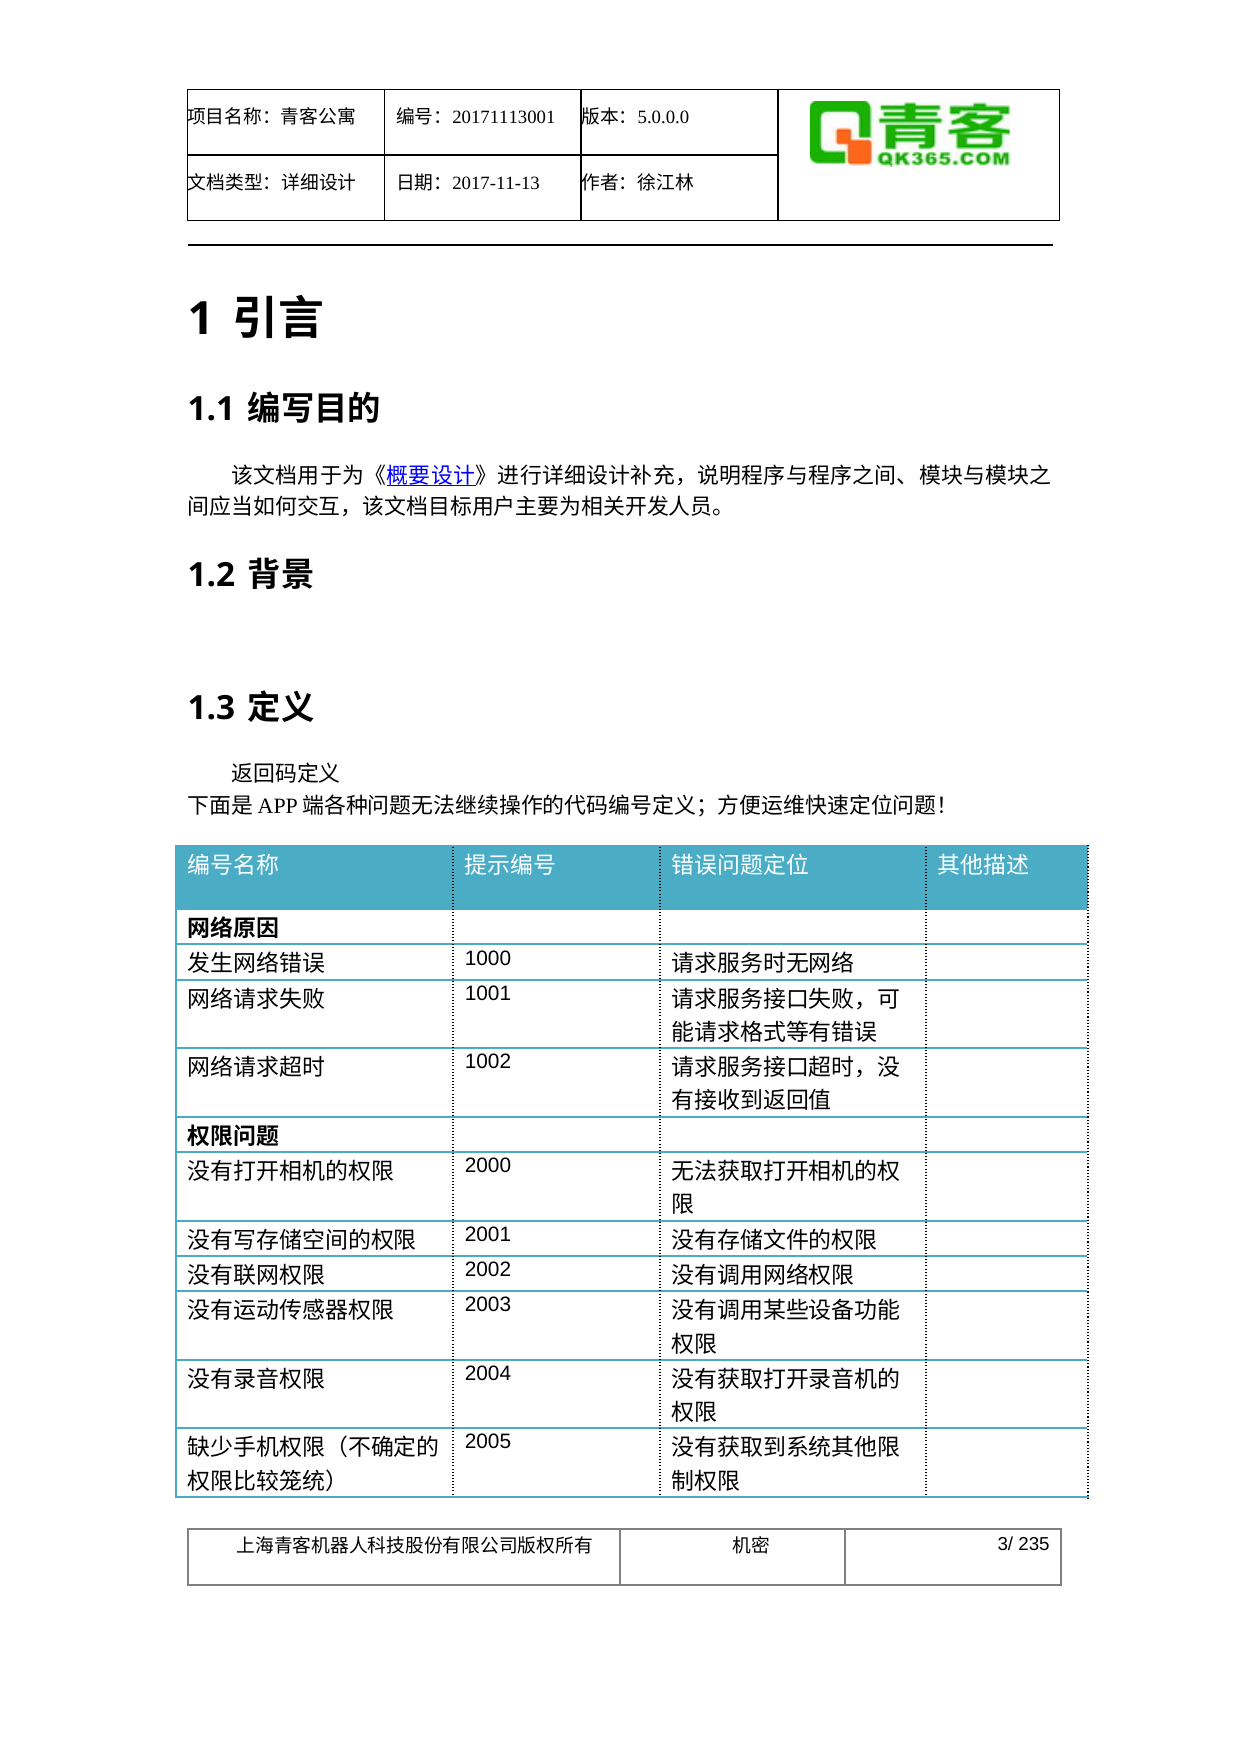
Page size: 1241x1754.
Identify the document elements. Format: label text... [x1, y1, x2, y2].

table_cell 2004 [453, 1361, 660, 1427]
table_cell [453, 1118, 660, 1151]
table_cell [926, 1118, 1088, 1151]
table_cell 没有调用某些设备功能权限 [660, 1292, 926, 1359]
table_header 提示编号 [453, 847, 660, 908]
table_cell 没有联网权限 [177, 1257, 453, 1290]
subtitle 编写目的 [187, 382, 1053, 431]
table_cell 2001 [453, 1222, 660, 1255]
table_cell 2002 [453, 1257, 660, 1290]
table_cell 网络请求失败 [177, 981, 453, 1047]
table_cell 2003 [453, 1292, 660, 1359]
table_header 编号名称 [177, 847, 453, 908]
table_cell 请求服务接口失败，可能请求格式等有错误 [660, 981, 926, 1047]
table_cell [660, 910, 926, 943]
picture [809, 101, 1010, 167]
table_cell 没有打开相机的权限 [177, 1153, 453, 1219]
table_cell [453, 910, 660, 943]
table_cell [926, 943, 1088, 978]
table_cell 1002 [453, 1049, 660, 1116]
table_cell 请求服务时无网络 [660, 945, 926, 978]
table_cell [660, 1118, 926, 1151]
table_cell 网络请求超时 [177, 1049, 453, 1116]
subtitle 定义 [187, 681, 1053, 729]
table_cell 没有调用网络权限 [660, 1257, 926, 1290]
table_cell [926, 980, 1088, 1047]
table_cell 没有写存储空间的权限 [177, 1222, 453, 1255]
table_cell 请求服务接口超时，没有接收到返回值 [660, 1049, 926, 1116]
table_header 错误问题定位 [660, 847, 926, 908]
table_cell [926, 1361, 1088, 1427]
text 返回码定义 [187, 756, 1053, 788]
text 该文档用于为《概要设计》进行详细设计补充，说明程序与程序之间、模块与模块之间应当如何交互，该文档目标用户主要为相关开发人员。 [187, 458, 1053, 521]
table_cell 没有获取到系统其他限制权限 [660, 1429, 926, 1496]
text 下面是APP端各种问题无法继续操作的代码编号定义；方便运维快速定位问题！ [187, 788, 1053, 819]
table_cell 2005 [453, 1429, 660, 1496]
table_cell 没有获取打开录音机的权限 [660, 1361, 926, 1427]
table_cell 发生网络错误 [177, 945, 453, 978]
table_cell 1000 [453, 945, 660, 978]
table_cell [926, 908, 1088, 943]
table_cell 没有存储文件的权限 [660, 1222, 926, 1255]
table_cell 2000 [453, 1153, 660, 1219]
table_cell [926, 1292, 1088, 1359]
table_cell 无法获取打开相机的权限 [660, 1153, 926, 1219]
table_header 其他描述 [926, 847, 1088, 908]
table_cell [926, 1255, 1088, 1290]
subtitle 背景 [187, 548, 1053, 597]
table_cell 缺少手机权限（不确定的权限比较笼统） [177, 1429, 453, 1496]
table_cell [926, 1152, 1088, 1219]
table_cell 1001 [453, 981, 660, 1047]
table_cell 网络原因 [177, 910, 453, 943]
subtitle 引言 [187, 281, 1053, 348]
table_cell 权限问题 [177, 1118, 453, 1151]
table_cell 没有录音权限 [177, 1361, 453, 1427]
table_cell [926, 1427, 1088, 1496]
table_cell 没有运动传感器权限 [177, 1292, 453, 1359]
table_cell [926, 1049, 1088, 1116]
table_cell [926, 1221, 1088, 1255]
